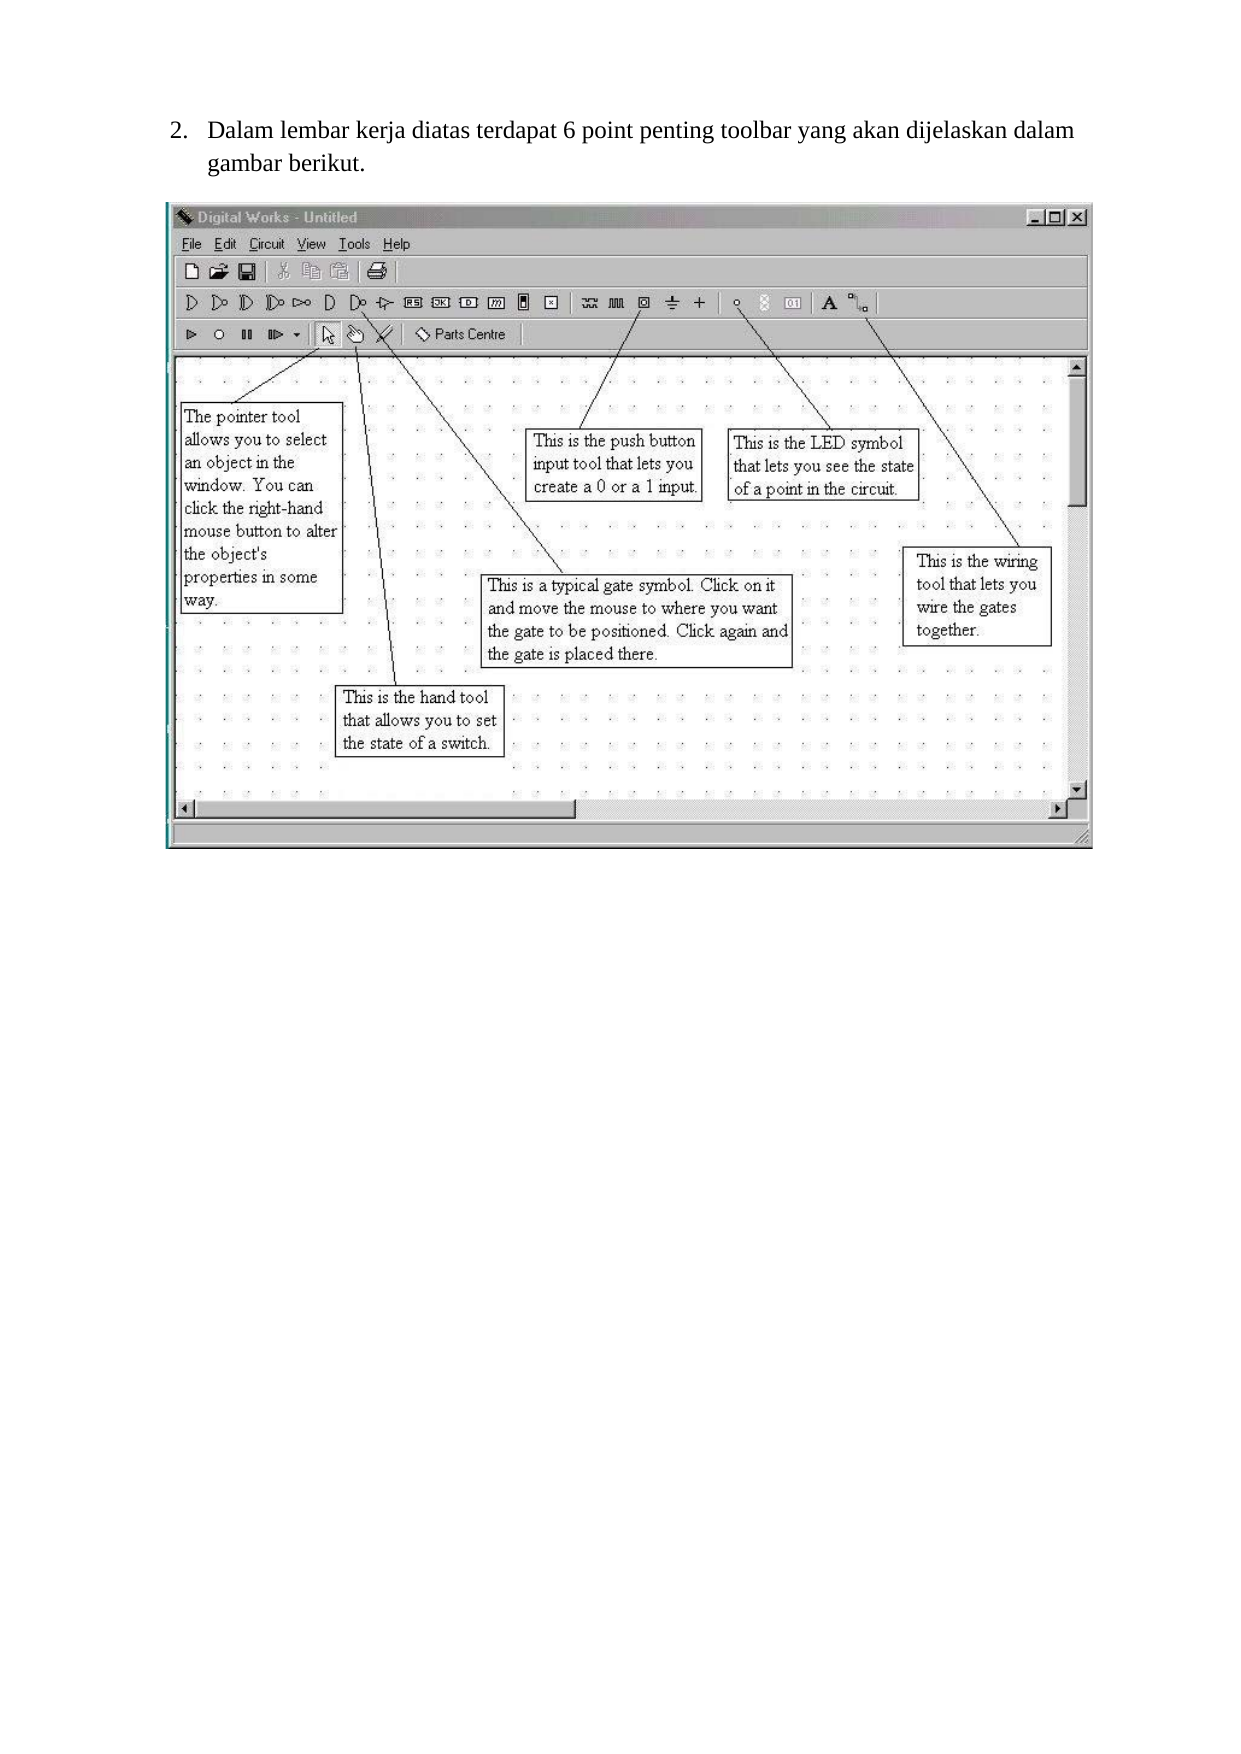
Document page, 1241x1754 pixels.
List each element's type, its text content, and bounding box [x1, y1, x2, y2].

list Dalam lembar kerja diatas terdapat 6 point penting toolbar yang akan dijelaskan dalam gambar berikut. [169, 115, 1075, 177]
picture [165, 202, 1093, 849]
